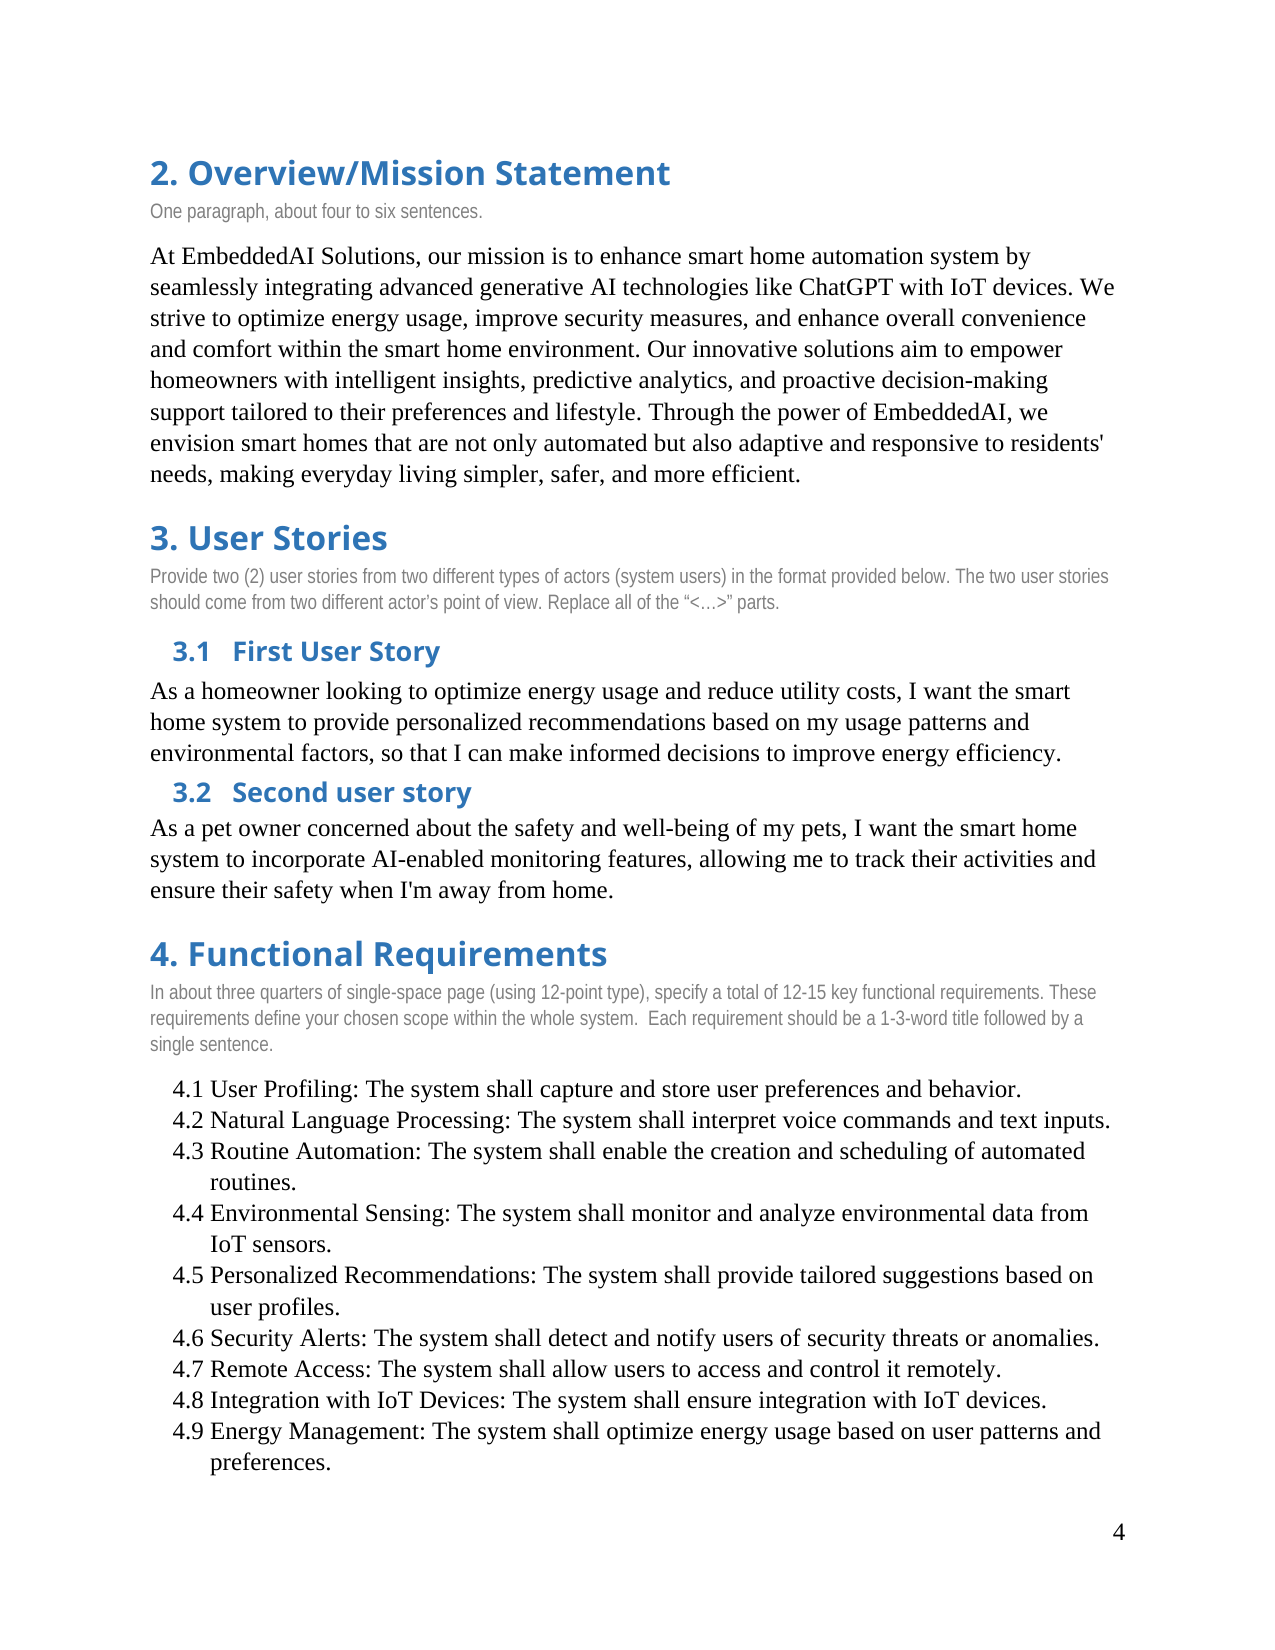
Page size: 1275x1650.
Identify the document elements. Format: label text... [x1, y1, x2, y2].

text As a pet owner concerned about the safety and well-being of my pets, I want the smart home system to incorporate AI-enabled monitoring features, allowing me to track their activities and ensure their safety when I'm away from home. [150, 813, 1125, 904]
subtitle User Stories [150, 515, 1125, 560]
list Environmental Sensing: The system shall monitor and analyze environmental data from IoT sensors. [172, 1198, 1125, 1258]
text One paragraph, about four to six sentences. [150, 199, 1125, 223]
subtitle As a homeowner looking to optimize energy usage and reduce utility costs, I want the smart home system to provide personalized recommendations based on my usage patterns and environmental factors, so that I can make informed decisions to improve energy efficiency. [150, 676, 1125, 767]
list Personalized Recommendations: The system shall provide tailored suggestions based on user profiles. [172, 1261, 1125, 1320]
text At EmbeddedAI Solutions, our mission is to enhance smart home automation system by seamlessly integrating advanced generative AI technologies like ChatGPT with IoT devices. We strive to optimize energy usage, improve security measures, and enhance overall convenience and comfort within the smart home environment. Our innovative solutions aim to empower homeowners with intelligent insights, predictive analytics, and proactive decision-making support tailored to their preferences and lifestyle. Through the power of EmbeddedAI, we envision smart homes that are not only automated but also adaptive and responsive to residents' needs, making everyday living simpler, safer, and more efficient. [150, 241, 1125, 487]
list User Profiling: The system shall capture and store user preferences and behavior. [172, 1074, 1125, 1103]
list Natural Language Processing: The system shall interpret voice commands and text inputs. [172, 1105, 1125, 1134]
list Security Alerts: The system shall detect and notify users of security threats or anomalies. [172, 1323, 1125, 1351]
subtitle Functional Requirements [150, 931, 1125, 977]
list Routine Automation: The system shall enable the creation and scheduling of automated routines. [172, 1136, 1125, 1196]
subtitle Second user story [172, 773, 1125, 810]
text Provide two (2) user stories from two different types of actors (system users) in the format provided below. The two user stories should come from two different actor’s point of view. Replace all of the “<…>” parts. [150, 564, 1125, 613]
list Integration with IoT Devices: The system shall ensure integration with IoT devices. [172, 1385, 1125, 1413]
text In about three quarters of single-space page (using 12-point type), specify a total of 12-15 key functional requirements. These requirements define your chosen scope within the whole system. Each requirement should be a 1-3-word title followed by a single sentence. [150, 980, 1125, 1056]
subtitle Overview/Mission Statement [150, 150, 1125, 195]
list Remote Access: The system shall allow users to access and control it remotely. [172, 1354, 1125, 1382]
list Energy Management: The system shall optimize energy usage based on user patterns and preferences. [172, 1416, 1125, 1476]
subtitle First User Story [172, 632, 1125, 669]
